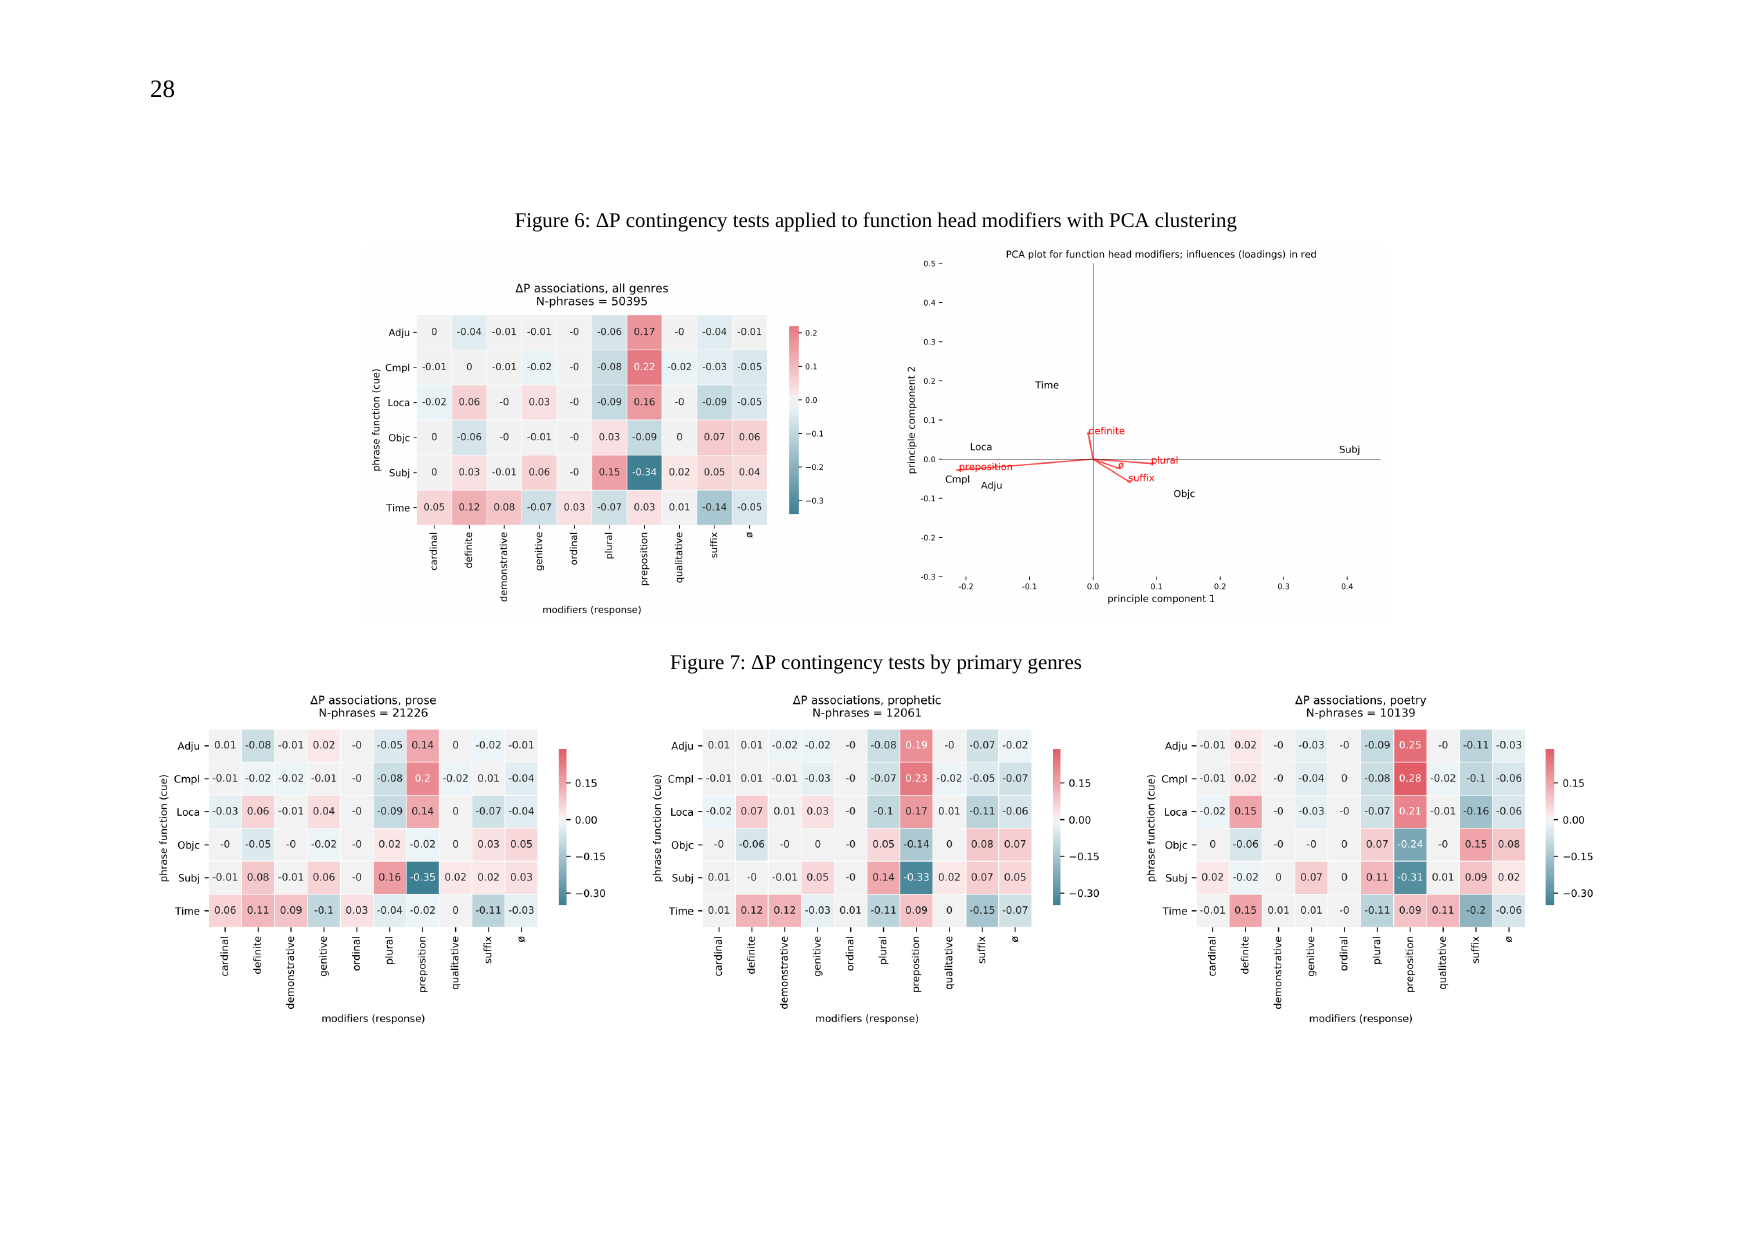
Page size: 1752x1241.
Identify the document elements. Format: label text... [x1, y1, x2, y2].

picture [150, 686, 1602, 1033]
picture [365, 244, 1387, 622]
